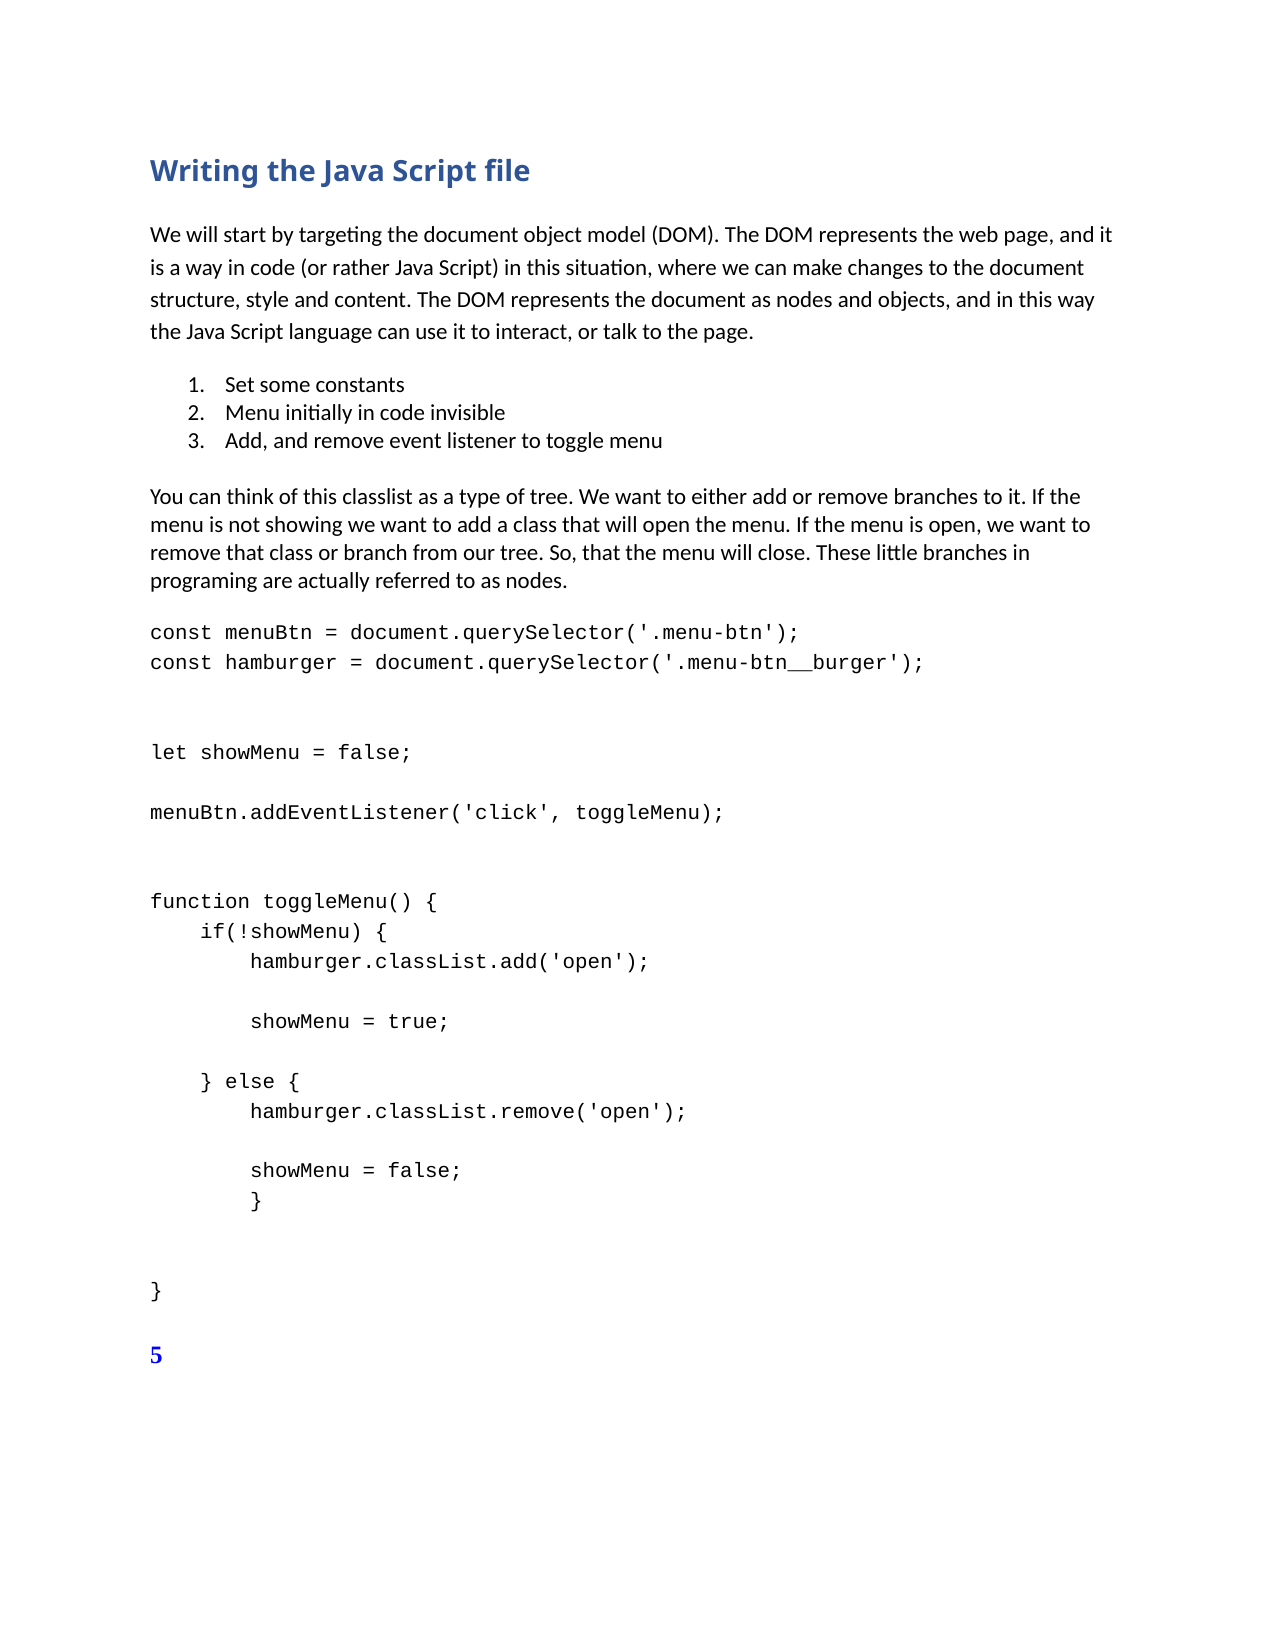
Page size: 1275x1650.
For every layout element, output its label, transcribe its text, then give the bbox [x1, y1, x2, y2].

text } else { [150, 1071, 1125, 1094]
text You can think of this classlist as a type of tree. We want to either add or remove branches to it. If the menu is not showing we want to add a class that will open the menu. If the menu is open, we want to remove that class or branch from our tree. So, that the menu will close. These little branches in programing are actually referred to as nodes. [150, 482, 1125, 594]
text showMenu = false; [150, 1161, 1125, 1184]
text const hamburger = document.querySelector('.menu-btn__burger'); [150, 652, 1125, 676]
text let showMenu = false; [150, 742, 1125, 766]
text hamburger.classList.add('open'); [150, 951, 1125, 975]
list Add, and remove event listener to toggle menu [187, 426, 1125, 454]
text } [150, 1280, 1125, 1304]
text 5 [150, 1340, 1125, 1369]
text if(!showMenu) { [150, 921, 1125, 945]
text hamburger.classList.remove('open'); [150, 1101, 1125, 1124]
text We will start by targeting the document object model (DOM). The DOM represents the web page, and it is a way in code (or rather Java Script) in this situation, where we can make changes to the document structure, style and content. The DOM represents the document as nodes and objects, and in this way the Java Script language can use it to interact, or talk to the page. [150, 221, 1125, 345]
text } [150, 1190, 1125, 1214]
text menuBtn.addEventListener('click', toggleMenu); [150, 802, 1125, 825]
text const menuBtn = document.querySelector('.menu-btn'); [150, 622, 1125, 646]
list Menu initially in code invisible [187, 398, 1125, 426]
text function toggleMenu() { [150, 891, 1125, 915]
list Set some constants [187, 370, 1125, 398]
text showMenu = true; [150, 1011, 1125, 1035]
subtitle Writing the Java Script file [150, 150, 1125, 190]
